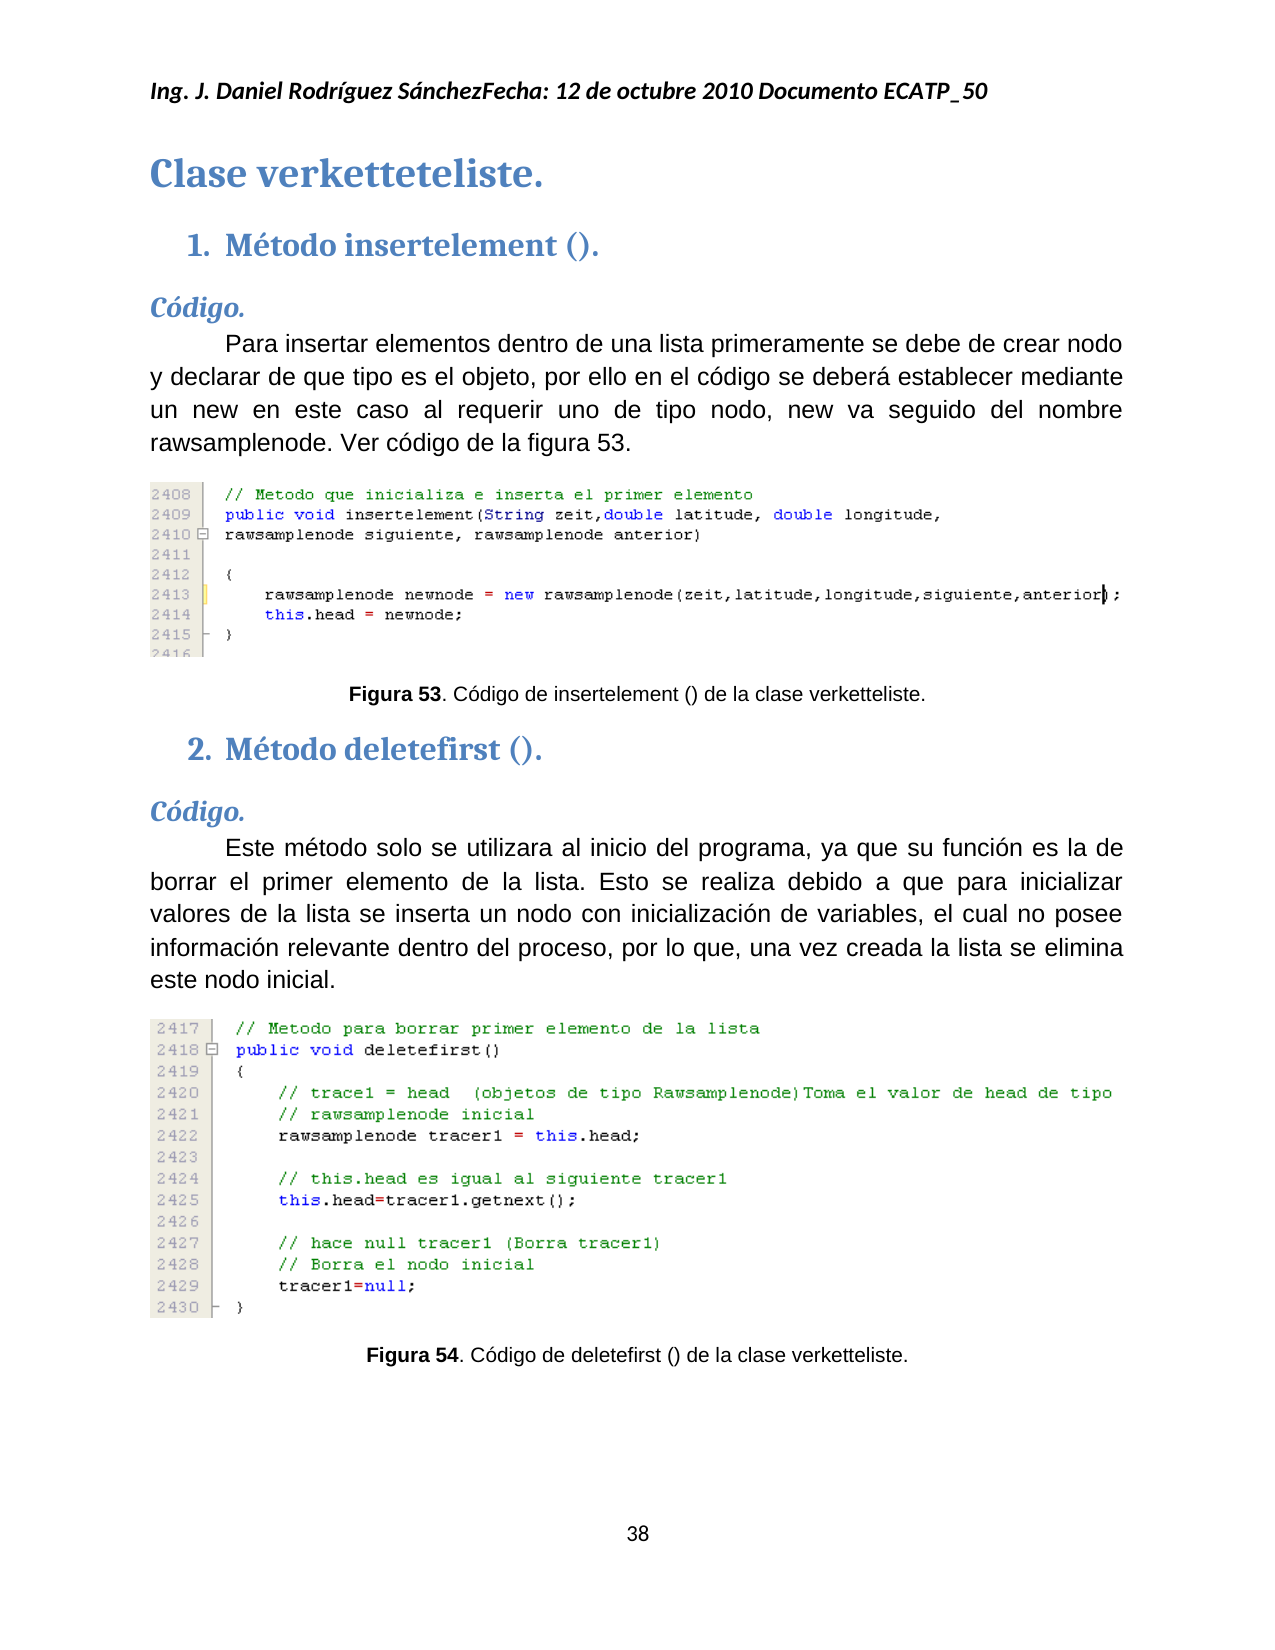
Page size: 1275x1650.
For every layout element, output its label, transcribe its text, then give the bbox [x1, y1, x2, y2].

subtitle Código. [150, 795, 1125, 828]
subtitle Método deletefirst (). [187, 730, 1125, 768]
text Figura 53. Código de insertelement () de la clase verketteliste. [150, 682, 1125, 706]
picture [150, 482, 1125, 657]
text Este método solo se utilizara al inicio del programa, ya que su función es la de borrar el primer elemento de la lista. Esto se realiza debido a que para inicializar valores de la lista se inserta un nodo con inicialización de variables, el cual no posee información relevante dentro del proceso, por lo que, una vez creada la lista se elimina este nodo inicial. [150, 833, 1125, 994]
picture [150, 1019, 1125, 1318]
subtitle Código. [150, 291, 1125, 324]
text Para insertar elementos dentro de una lista primeramente se debe de crear nodo y declarar de que tipo es el objeto, por ello en el código se deberá establecer mediante un new en este caso al requerir uno de tipo nodo, new va seguido del nombre rawsamplenode. Ver código de la figura 53. [150, 329, 1125, 457]
text Figura 54. Código de deletefirst () de la clase verketteliste. [150, 1343, 1125, 1367]
subtitle Método insertelement (). [187, 226, 1125, 264]
subtitle Clase verketteteliste. [150, 150, 1125, 198]
